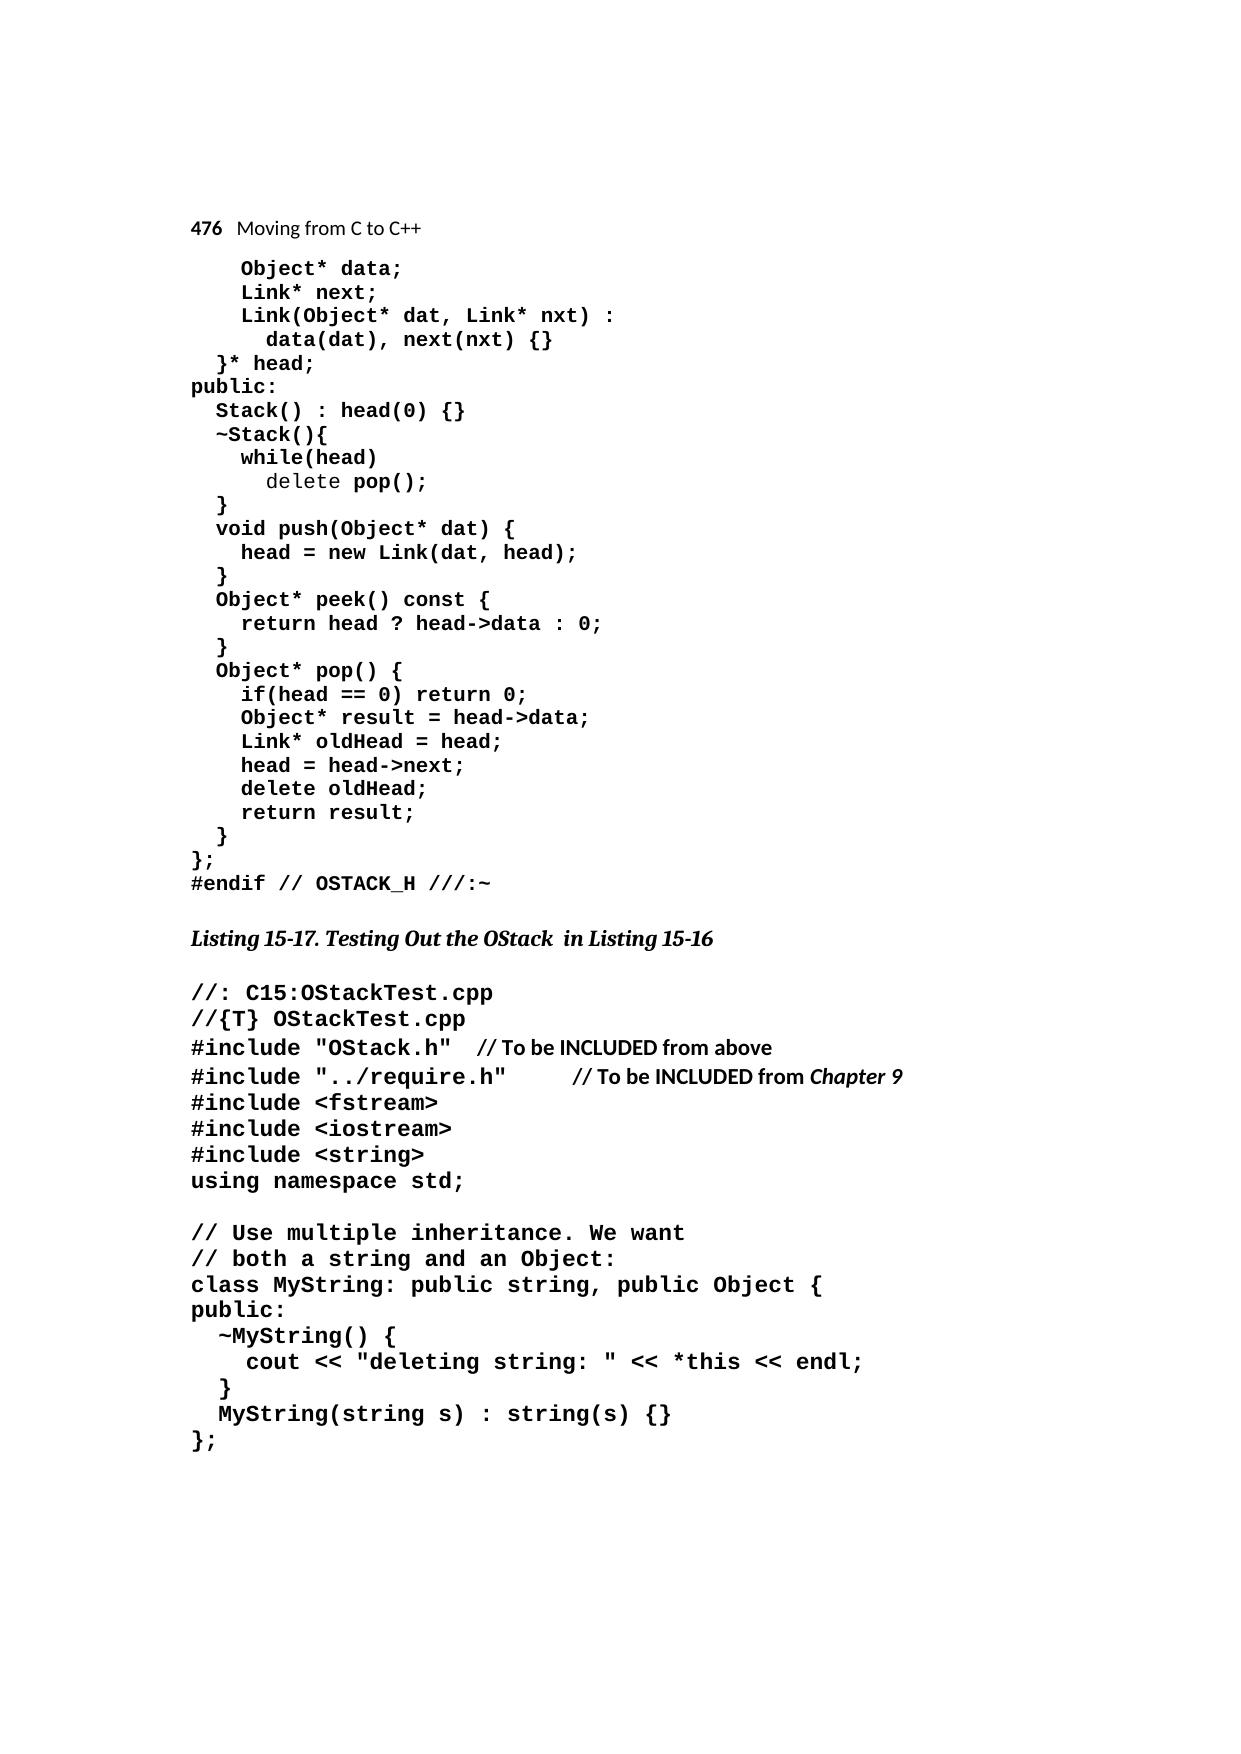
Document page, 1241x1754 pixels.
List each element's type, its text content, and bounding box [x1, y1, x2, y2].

text void push(Object* dat) { [191, 518, 1053, 542]
text using namespace std; [191, 1169, 1053, 1195]
text ~Stack(){ [191, 423, 1053, 447]
text } [191, 494, 1053, 518]
text Link* oldHead = head; [191, 731, 1053, 754]
text delete pop(); [191, 471, 1053, 494]
text class MyString: public string, public Object { [191, 1273, 1053, 1299]
text if(head == 0) return 0; [191, 684, 1053, 707]
text #include <string> [191, 1143, 1053, 1169]
text data(dat), next(nxt) {} [191, 329, 1053, 353]
text Link* next; [191, 282, 1053, 305]
text Listing 15-17. Testing Out the OStack in Listing 15-16 [191, 926, 1053, 952]
text } [191, 1377, 1053, 1403]
text Link(Object* dat, Link* nxt) : [191, 305, 1053, 329]
text #endif // OSTACK_H ///:~ [191, 873, 1053, 896]
text Object* pop() { [191, 660, 1053, 684]
text ~MyString() { [191, 1325, 1053, 1351]
text return head ? head->data : 0; [191, 613, 1053, 636]
text } [191, 636, 1053, 660]
text // both a string and an Object: [191, 1247, 1053, 1273]
text Object* result = head->data; [191, 707, 1053, 731]
text }* head; [191, 353, 1053, 376]
text head = new Link(dat, head); [191, 542, 1053, 565]
text Object* data; [191, 258, 1053, 282]
text Stack() : head(0) {} [191, 400, 1053, 423]
text }; [191, 1428, 1053, 1454]
text } [191, 565, 1053, 589]
text public: [191, 376, 1053, 400]
text } [191, 826, 1053, 849]
text //{T} OStackTest.cpp [191, 1007, 1053, 1033]
text cout << "deleting string: " << *this << endl; [191, 1351, 1053, 1377]
text MyString(string s) : string(s) {} [191, 1403, 1053, 1428]
text }; [191, 849, 1053, 873]
text #include <iostream> [191, 1117, 1053, 1143]
text public: [191, 1299, 1053, 1325]
text // Use multiple inheritance. We want [191, 1221, 1053, 1247]
text Object* peek() const { [191, 589, 1053, 613]
text #include <fstream> [191, 1091, 1053, 1117]
text while(head) [191, 447, 1053, 471]
text #include "../require.h" // To be INCLUDED from Chapter 9 [191, 1062, 1053, 1091]
text return result; [191, 802, 1053, 826]
text #include "OStack.h" // To be INCLUDED from above [191, 1033, 1053, 1062]
text delete oldHead; [191, 778, 1053, 802]
text head = head->next; [191, 754, 1053, 778]
text //: C15:OStackTest.cpp [191, 981, 1053, 1007]
